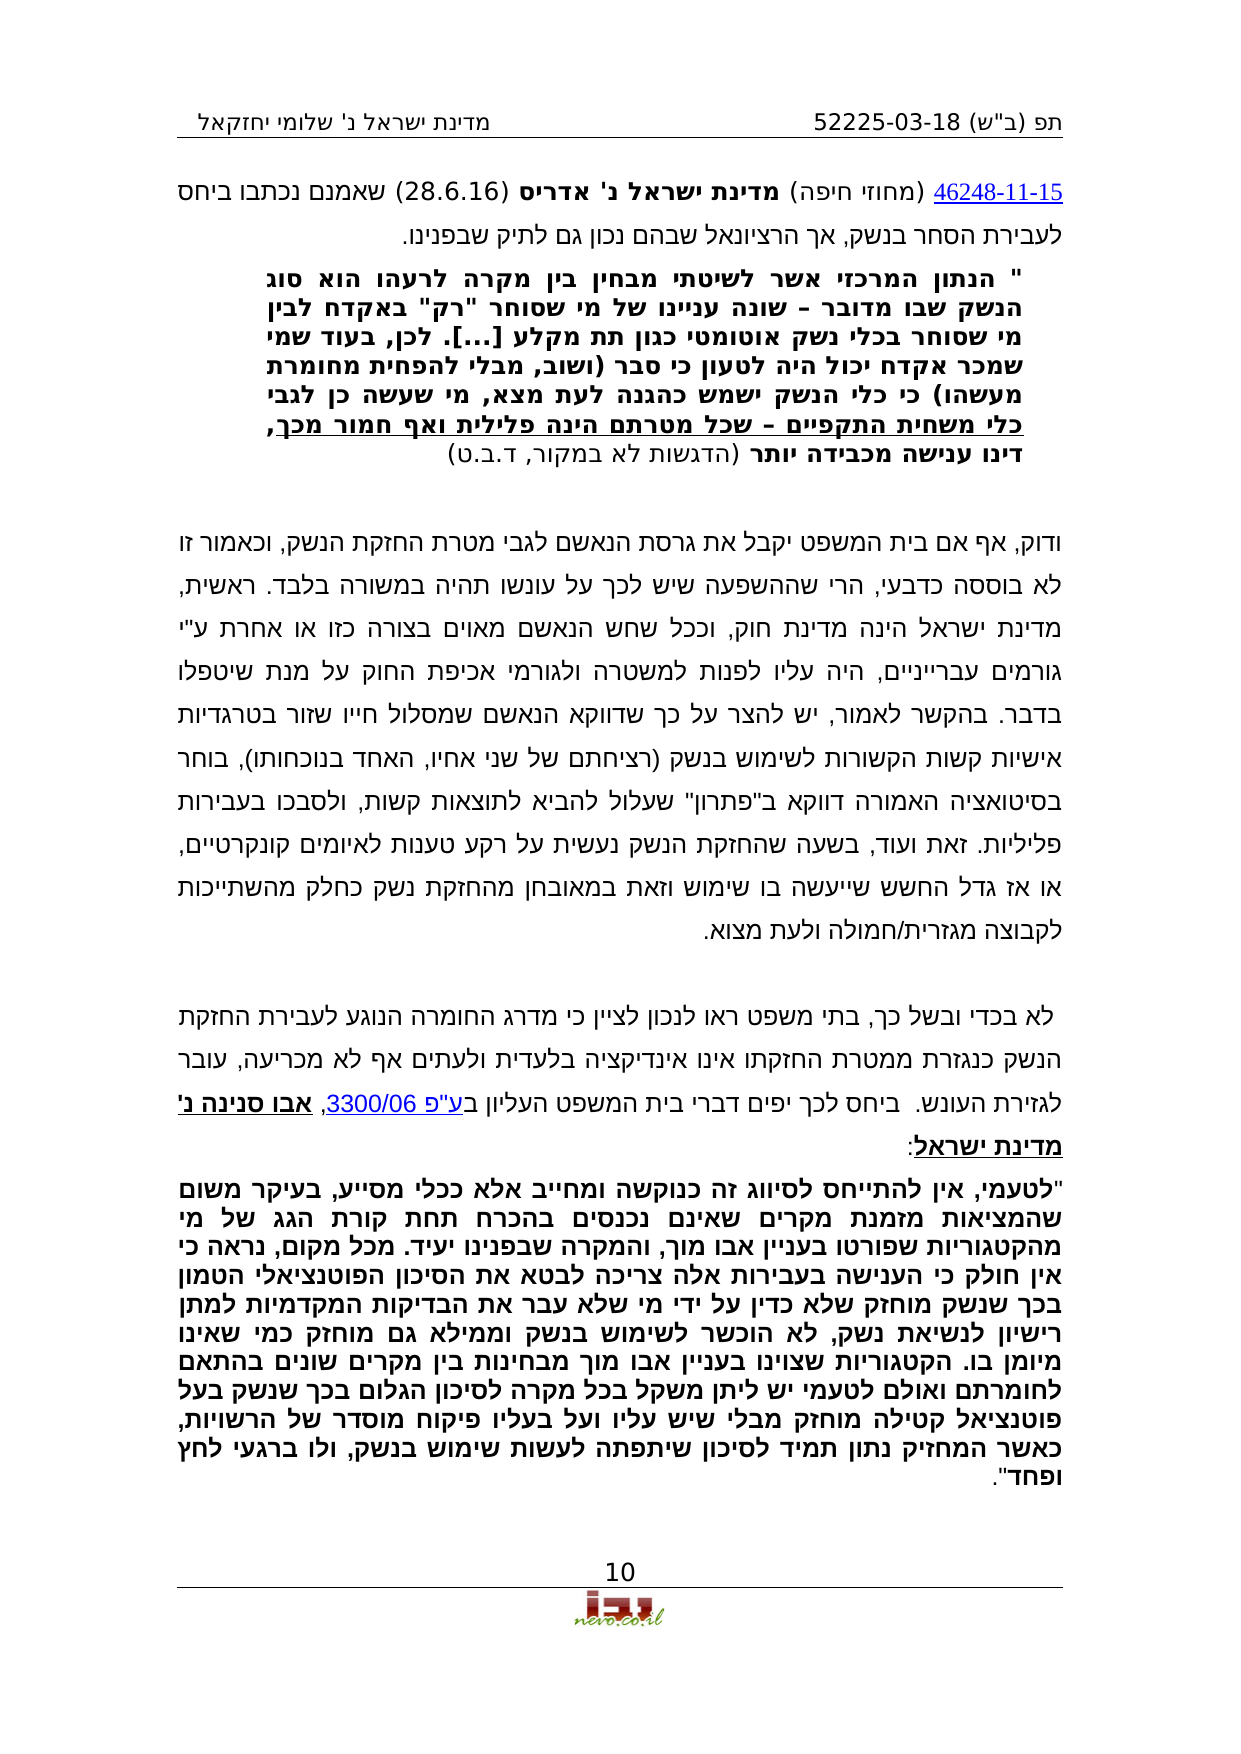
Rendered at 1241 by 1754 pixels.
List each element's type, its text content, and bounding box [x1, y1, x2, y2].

text " הנתון המרכזי אשר לשיטתי מבחין בין מקרה לרעהו הוא סוג הנשק שבו מדובר – שונה עניינו של מי שסוחר "רק" באקדח לבין מי שסוחר בכלי נשק אוטומטי כגון תת מקלע [...]. לכן, בעוד שמי שמכר אקדח יכול היה לטעון כי סבר (ושוב, מבלי להפחית מחומרת מעשהו) כי כלי הנשק ישמש כהגנה לעת מצא, מי שעשה כן לגבי כלי משחית התקפיים – שכל מטרתם הינה פלילית ואף חמור מכך, דינו ענישה מכבידה יותר (הדגשות לא במקור, ד.ב.ט) [266, 264, 1023, 468]
text לא בכדי ובשל כך, בתי משפט ראו לנכון לציין כי מדרג החומרה הנוגע לעבירת החזקת הנשק כנגזרת ממטרת החזקתו אינו אינדיקציה בלעדית ולעתים אף לא מכריעה, עובר לגזירת העונש. ביחס לכך יפים דברי בית המשפט העליון בע"פ 3300/06, אבו סנינה נ' מדינת ישראל: [177, 1002, 1063, 1161]
text ודוק, אף אם בית המשפט יקבל את גרסת הנאשם לגבי מטרת החזקת הנשק, וכאמור זו לא בוססה כדבעי, הרי שההשפעה שיש לכך על עונשו תהיה במשורה בלבד. ראשית, מדינת ישראל הינה מדינת חוק, וככל שחש הנאשם מאוים בצורה כזו או אחרת ע"י גורמים עברייניים, היה עליו לפנות למשטרה ולגורמי אכיפת החוק על מנת שיטפלו בדבר. בהקשר לאמור, יש להצר על כך שדווקא הנאשם שמסלול חייו שזור בטרגדיות אישיות קשות הקשורות לשימוש בנשק (רציחתם של שני אחיו, האחד בנוכחותו), בוחר בסיטואציה האמורה דווקא ב"פתרון" שעלול להביא לתוצאות קשות, ולסבכו בעבירות פליליות. זאת ועוד, בשעה שהחזקת הנשק נעשית על רקע טענות לאיומים קונקרטיים, או אז גדל החשש שייעשה בו שימוש וזאת במאובחן מהחזקת נשק כחלק מהשתייכות לקבוצה מגזרית/חמולה ולעת מצוא. [177, 528, 1063, 945]
picture [574, 1590, 666, 1627]
text "לטעמי, אין להתייחס לסיווג זה כנוקשה ומחייב אלא ככלי מסייע, בעיקר משום שהמציאות מזמנת מקרים שאינם נכנסים בהכרח תחת קורת הגג של מי מהקטגוריות שפורטו בעניין אבו מוך, והמקרה שבפנינו יעיד. מכל מקום, נראה כי אין חולק כי הענישה בעבירות אלה צריכה לבטא את הסיכון הפוטנציאלי הטמון בכך שנשק מוחזק שלא כדין על ידי מי שלא עבר את הבדיקות המקדמיות למתן רישיון לנשיאת נשק, לא הוכשר לשימוש בנשק וממילא גם מוחזק כמי שאינו מיומן בו. הקטגוריות שצוינו בעניין אבו מוך מבחינות בין מקרים שונים בהתאם לחומרתם ואולם לטעמי יש ליתן משקל בכל מקרה לסיכון הגלום בכך שנשק בעל פוטנציאל קטילה מוחזק מבלי שיש עליו ועל בעליו פיקוח מוסדר של הרשויות, כאשר המחזיק נתון תמיד לסיכון שיתפתה לעשות שימוש בנשק, ולו ברגעי לחץ ופחד". [177, 1175, 1063, 1491]
